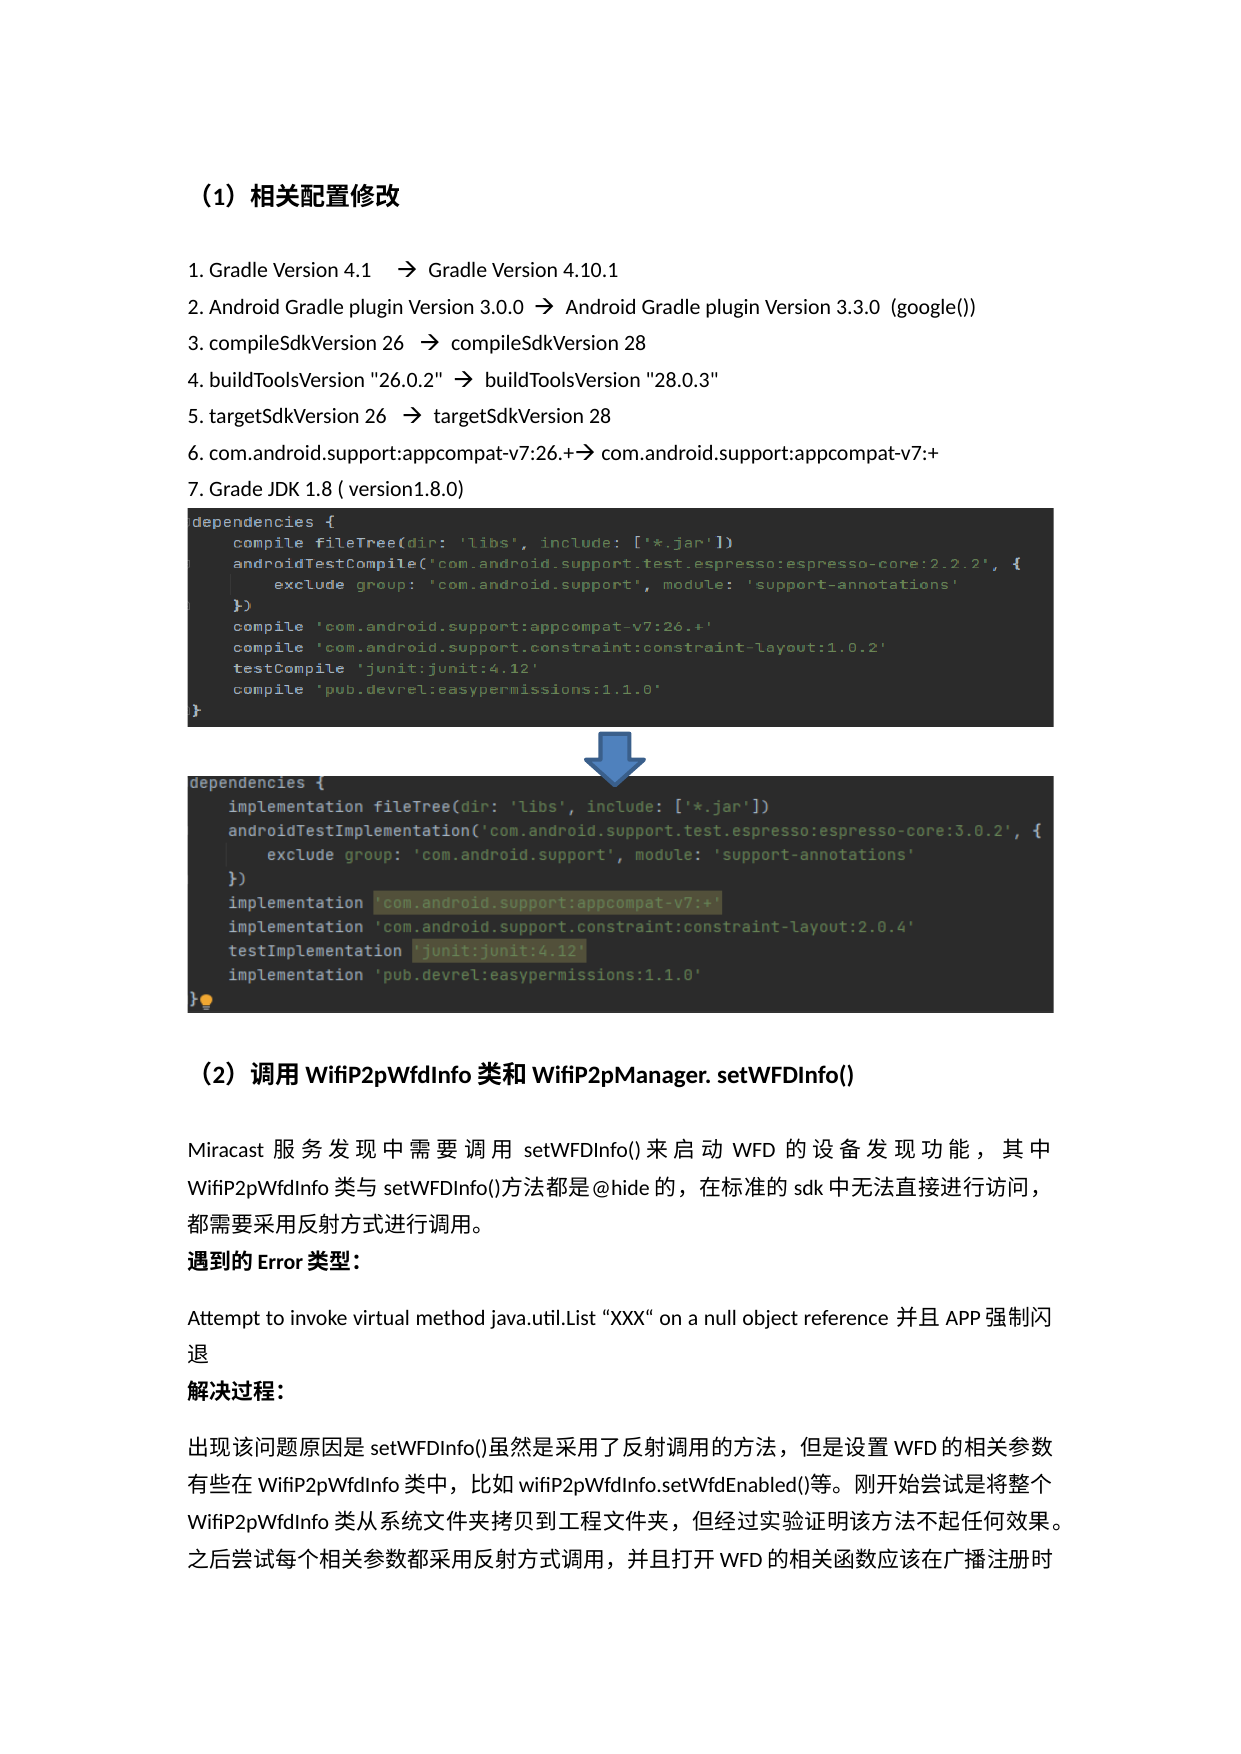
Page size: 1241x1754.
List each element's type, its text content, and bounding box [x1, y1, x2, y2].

text 4. buildToolsVersion "26.0.2" buildToolsVersion "28.0.3" [187, 363, 1053, 395]
text 2. Android Gradle plugin Version 3.0.0 Android Gradle plugin Version 3.3.0 (google()) [187, 290, 1053, 322]
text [187, 1429, 1053, 1574]
text 7. Grade JDK 1.8 ( version1.8.0) [187, 472, 1053, 505]
text Attempt to invoke virtual method java.util.List “XXX“ on a null object reference 并且APP强制闪退 [187, 1299, 1053, 1369]
text 1. Gradle Version 4.1 Gradle Version 4.10.1 [187, 253, 1053, 286]
picture [187, 508, 1054, 727]
text 3. compileSdkVersion 26 compileSdkVersion 28 [187, 326, 1053, 359]
subtitle 解决过程： [187, 1374, 1053, 1406]
subtitle （2）调用WifiP2pWfdInfo类和WifiP2pManager. setWFDInfo() [187, 1041, 1053, 1106]
text Miracast服务发现中需要调用setWFDInfo()来启动WFD的设备发现功能，其中WifiP2pWfdInfo类与setWFDInfo()方法都是@hide的，在标准的sdk中无法直接进行访问，都需要采用反射方式进行调用。 [187, 1132, 1053, 1239]
subtitle 遇到的Error类型： [187, 1244, 1053, 1276]
subtitle （1）相关配置修改 [187, 162, 1053, 227]
text 6. com.android.support:appcompat-v7:26.+ com.android.support:appcompat-v7:+ [187, 436, 1053, 468]
text 5. targetSdkVersion 26 targetSdkVersion 28 [187, 399, 1053, 432]
picture [187, 776, 1054, 1013]
